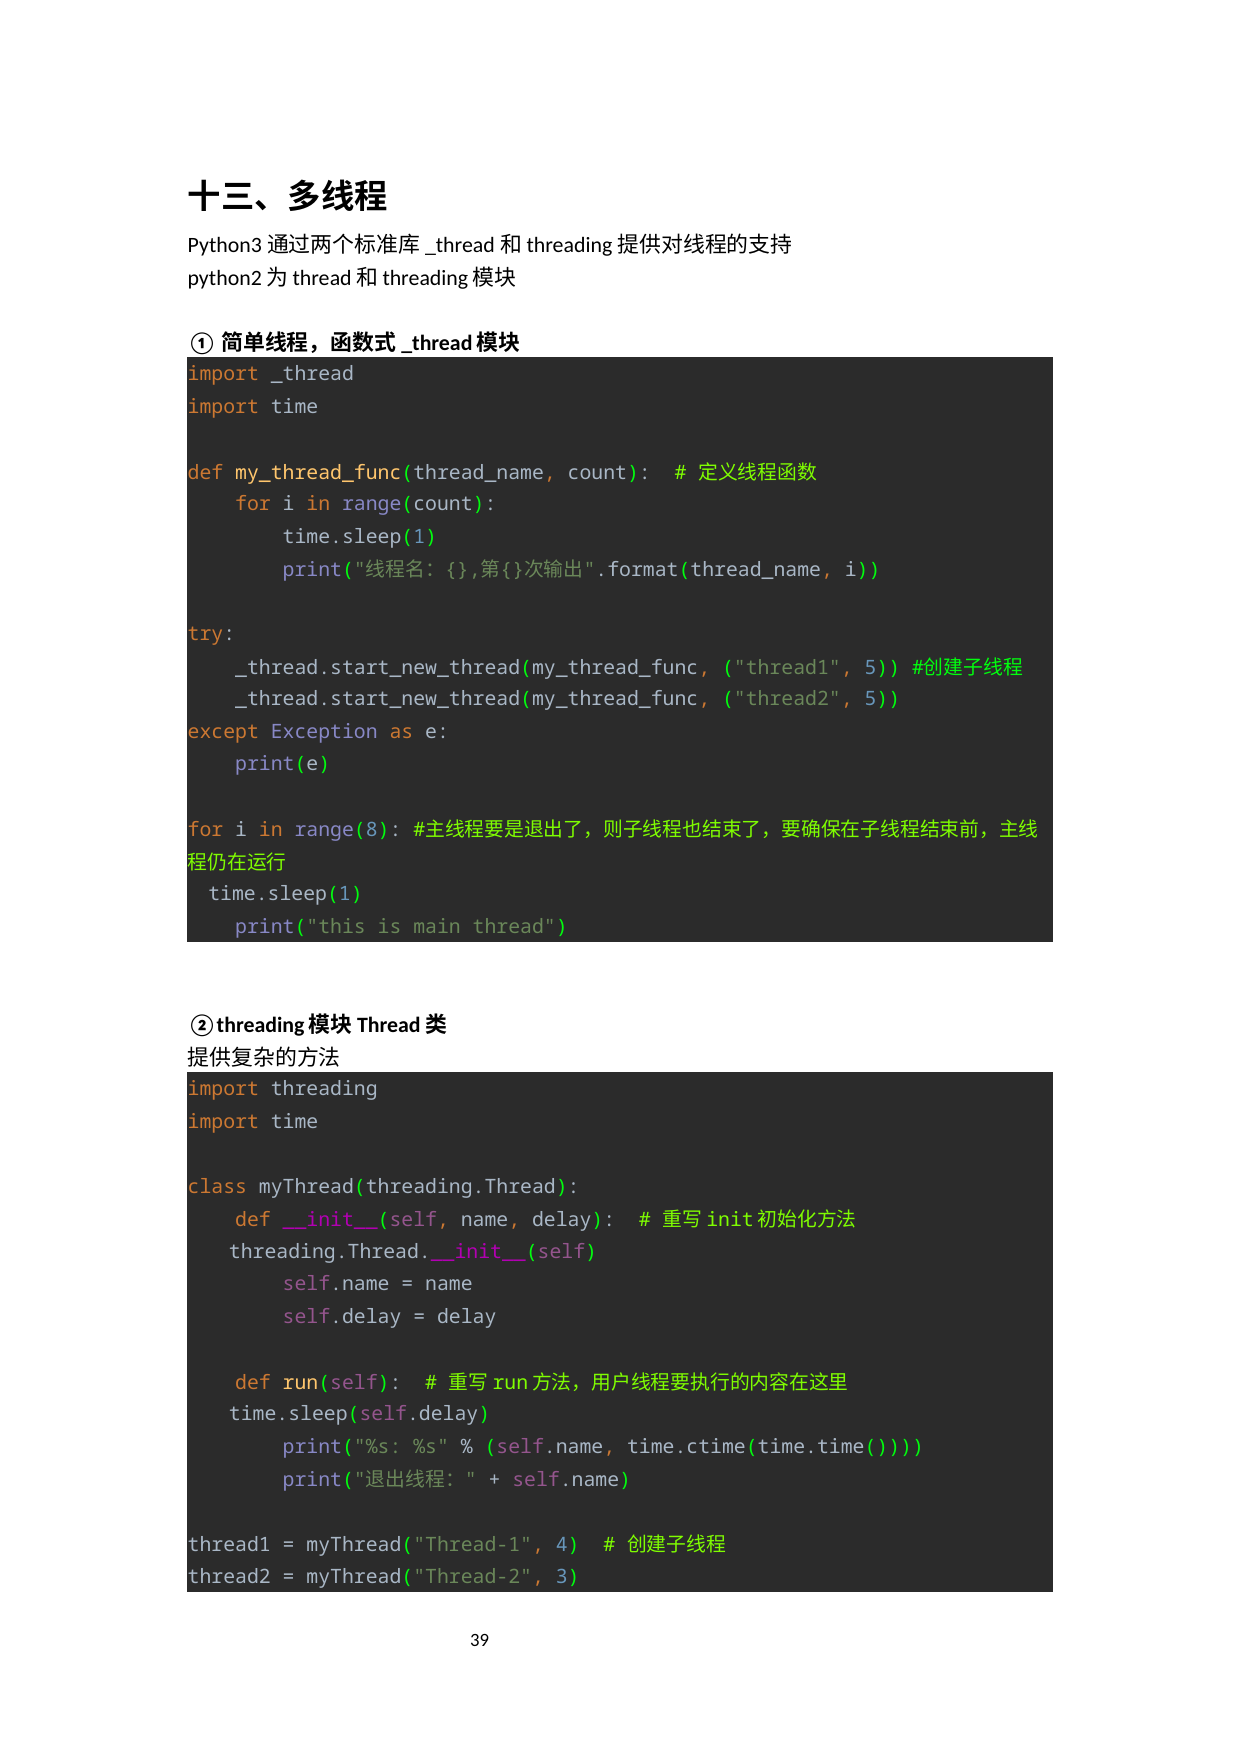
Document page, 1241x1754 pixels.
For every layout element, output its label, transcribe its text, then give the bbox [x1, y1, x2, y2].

text python2为thread和threading模块 [187, 259, 1053, 292]
text 提供复杂的方法 [187, 1039, 1053, 1072]
text ②threading模块Thread类 [187, 1007, 1053, 1039]
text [187, 1072, 1053, 1592]
text 十三、多线程 [187, 162, 1053, 227]
text Python3 通过两个标准库 _thread 和 threading 提供对线程的支持 [187, 227, 1053, 259]
text ①简单线程，函数式 _thread模块 [187, 324, 1053, 357]
text import _thread import time def my_thread_func(thread_name, count): # 定义线程函数 for i in range(count): time.sleep(1) print("线程名：{},第{}次输出".format(thread_name, i)) try: _thread.start_new_thread(my_thread_func, ("thread1", 5)) #创建子线程 _thread.start_new_thread(my_thread_func, ("thread2", 5)) except Exception as e: print(e) for i in range(8): #主线程要是退出了，则子线程也结束了，要确保在子线程结束前，主线程仍在运行 time.sleep(1) print("this is main thread") [187, 357, 1053, 942]
